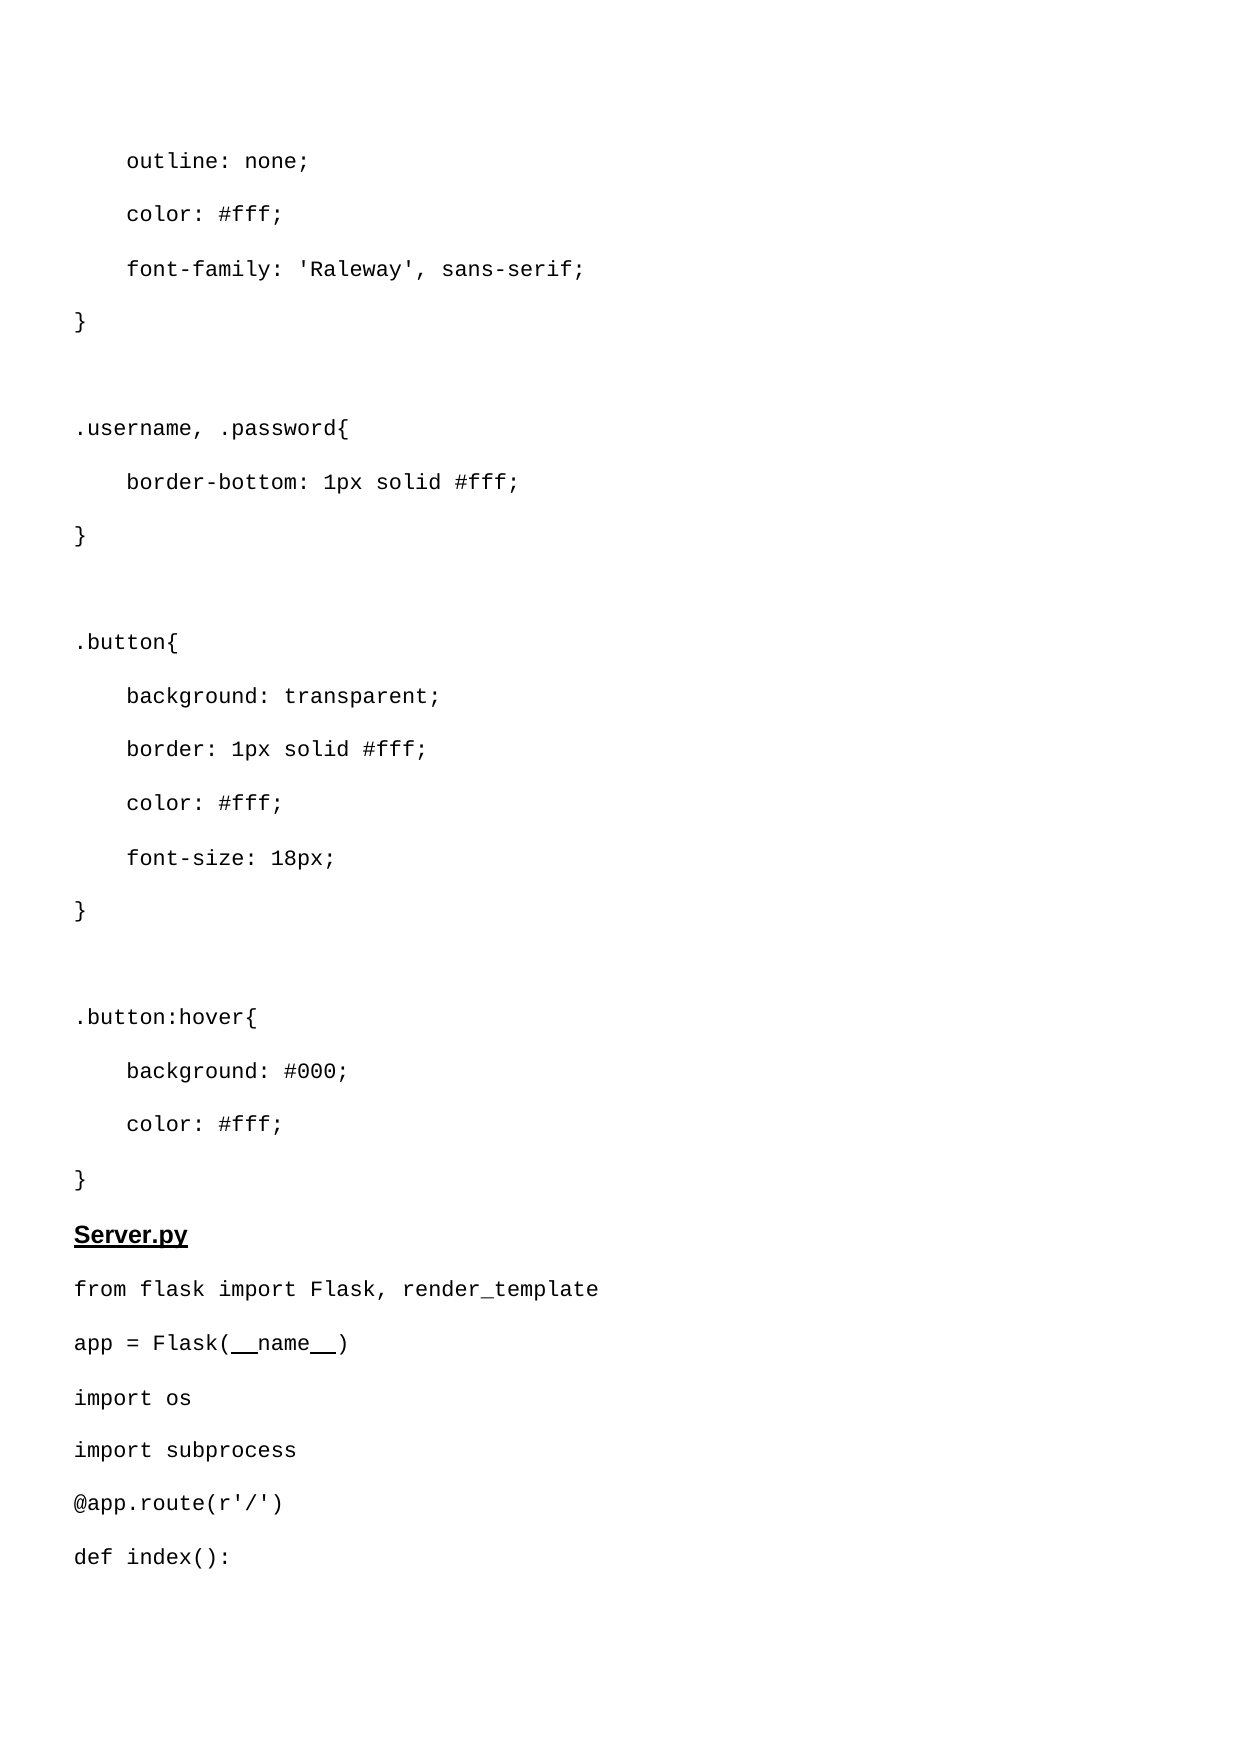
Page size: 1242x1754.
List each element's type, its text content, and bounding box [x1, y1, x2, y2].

text } [74, 310, 1242, 335]
text from flask import Flask, render_template app = Flask( name ) [74, 1278, 601, 1357]
text .username, .password{ [74, 417, 1242, 442]
text } [74, 899, 1242, 924]
text .button{ [74, 632, 1242, 656]
text import subprocess @app.route(r'/') def index(): [74, 1439, 299, 1571]
text } [74, 524, 1242, 549]
text background: transparent; border: 1px solid #fff; color: #fff; [126, 685, 443, 817]
text font-family: 'Raleway', sans-serif; [126, 257, 1242, 282]
text } [74, 1167, 1242, 1192]
text outline: none; color: #fff; [126, 150, 312, 228]
text border-bottom: 1px solid #fff; [126, 471, 1242, 496]
text .button:hover{ background: #000; color: #fff; [74, 1006, 352, 1138]
text import os [74, 1385, 1242, 1410]
text font-size: 18px; [126, 846, 1242, 870]
subtitle Server.py [74, 1220, 1242, 1249]
